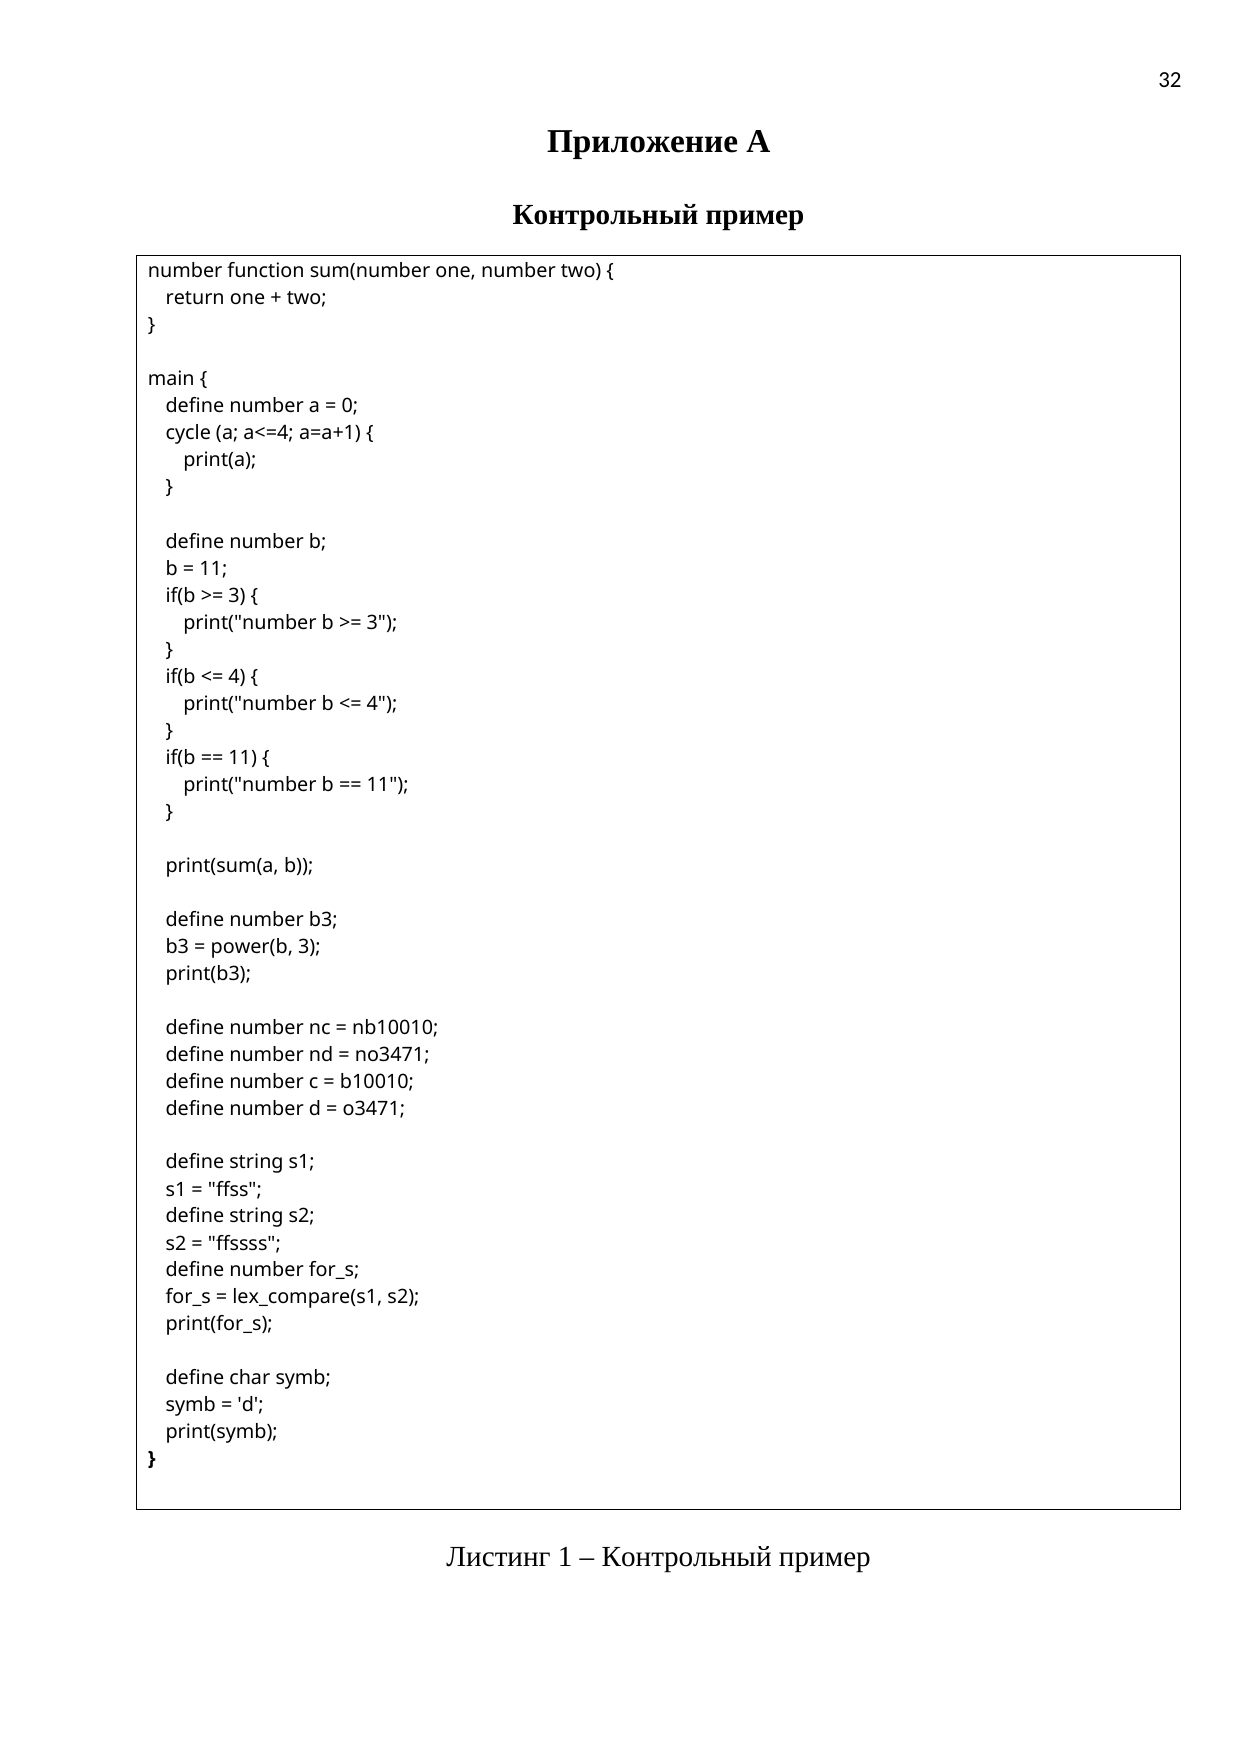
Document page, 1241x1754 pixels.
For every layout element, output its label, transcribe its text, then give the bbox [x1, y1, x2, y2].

text Приложение A [136, 121, 1181, 159]
text Контрольный пример [136, 197, 1181, 230]
table_header number function sum(number one, number two) { return one + two; } main { define number a = 0; cycle (a; a<=4; a=a+1) { print(a); } define number b; b = 11; if(b >= 3) { print("number b >= 3"); } if(b <= 4) { print("number b <= 4"); } if(b == 11) { print("number b == 11"); } print(sum(a, b)); define number b3; b3 = power(b, 3); print(b3); define number nc = nb10010; define number nd = no3471; define number c = b10010; define number d = o3471; define string s1; s1 = "ffss"; define string s2; s2 = "ffssss"; define number for_s; for_s = lex_compare(s1, s2); print(for_s); define char symb; symb = 'd'; print(symb); } [137, 256, 1180, 1509]
text Листинг 1 – Контрольный пример [136, 1539, 1181, 1573]
